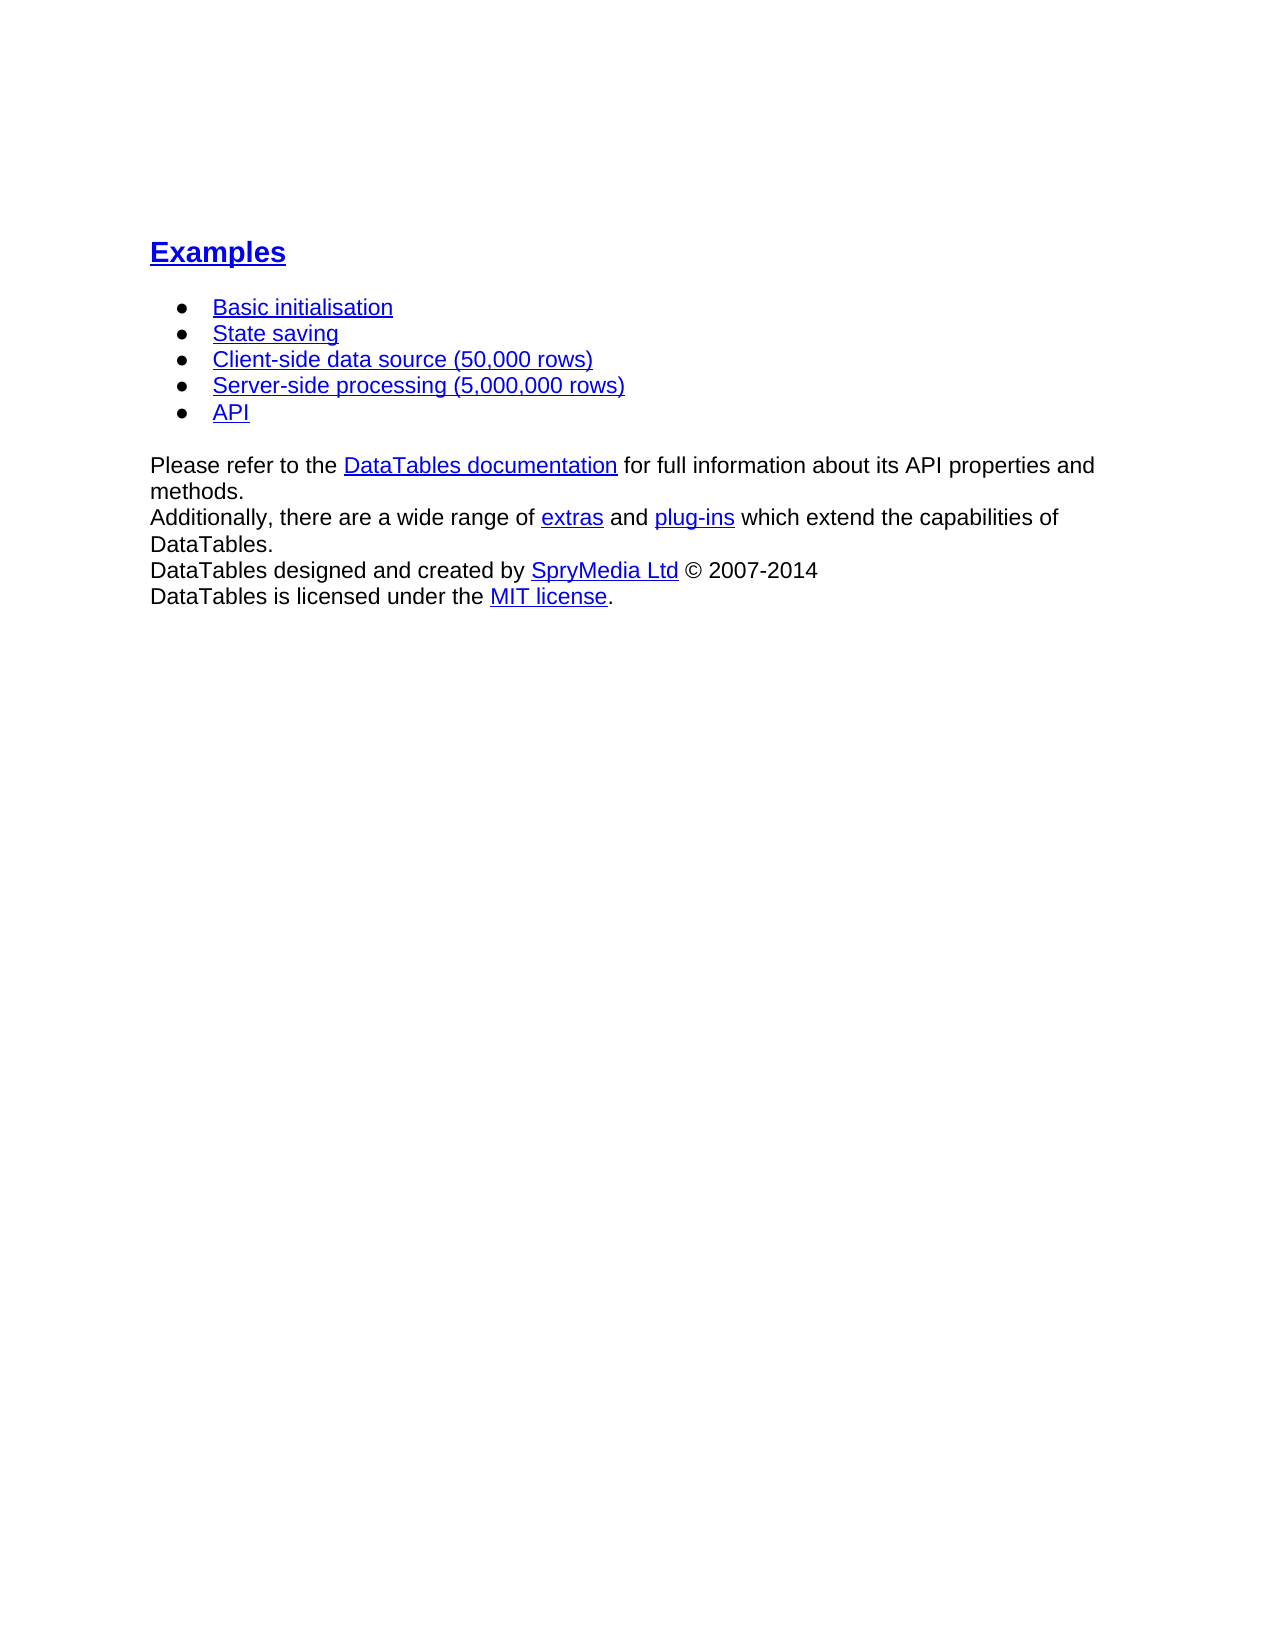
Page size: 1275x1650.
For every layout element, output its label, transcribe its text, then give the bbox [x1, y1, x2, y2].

list Basic initialisation [175, 293, 1125, 320]
list State saving [175, 320, 1125, 346]
list API [175, 399, 1125, 425]
text DataTables is licensed under the MIT license. [150, 583, 1125, 610]
list Server-side processing (5,000,000 rows) [175, 372, 1125, 399]
text Please refer to the DataTables documentation for full information about its API properties and methods. [150, 452, 1125, 504]
list Client-side data source (50,000 rows) [175, 346, 1125, 372]
text Additionally, there are a wide range of extras and plug-ins which extend the capabilities of DataTables. [150, 504, 1125, 557]
text Examples [150, 235, 1125, 268]
text DataTables designed and created by SpryMedia Ltd © 2007-2014 [150, 557, 1125, 583]
